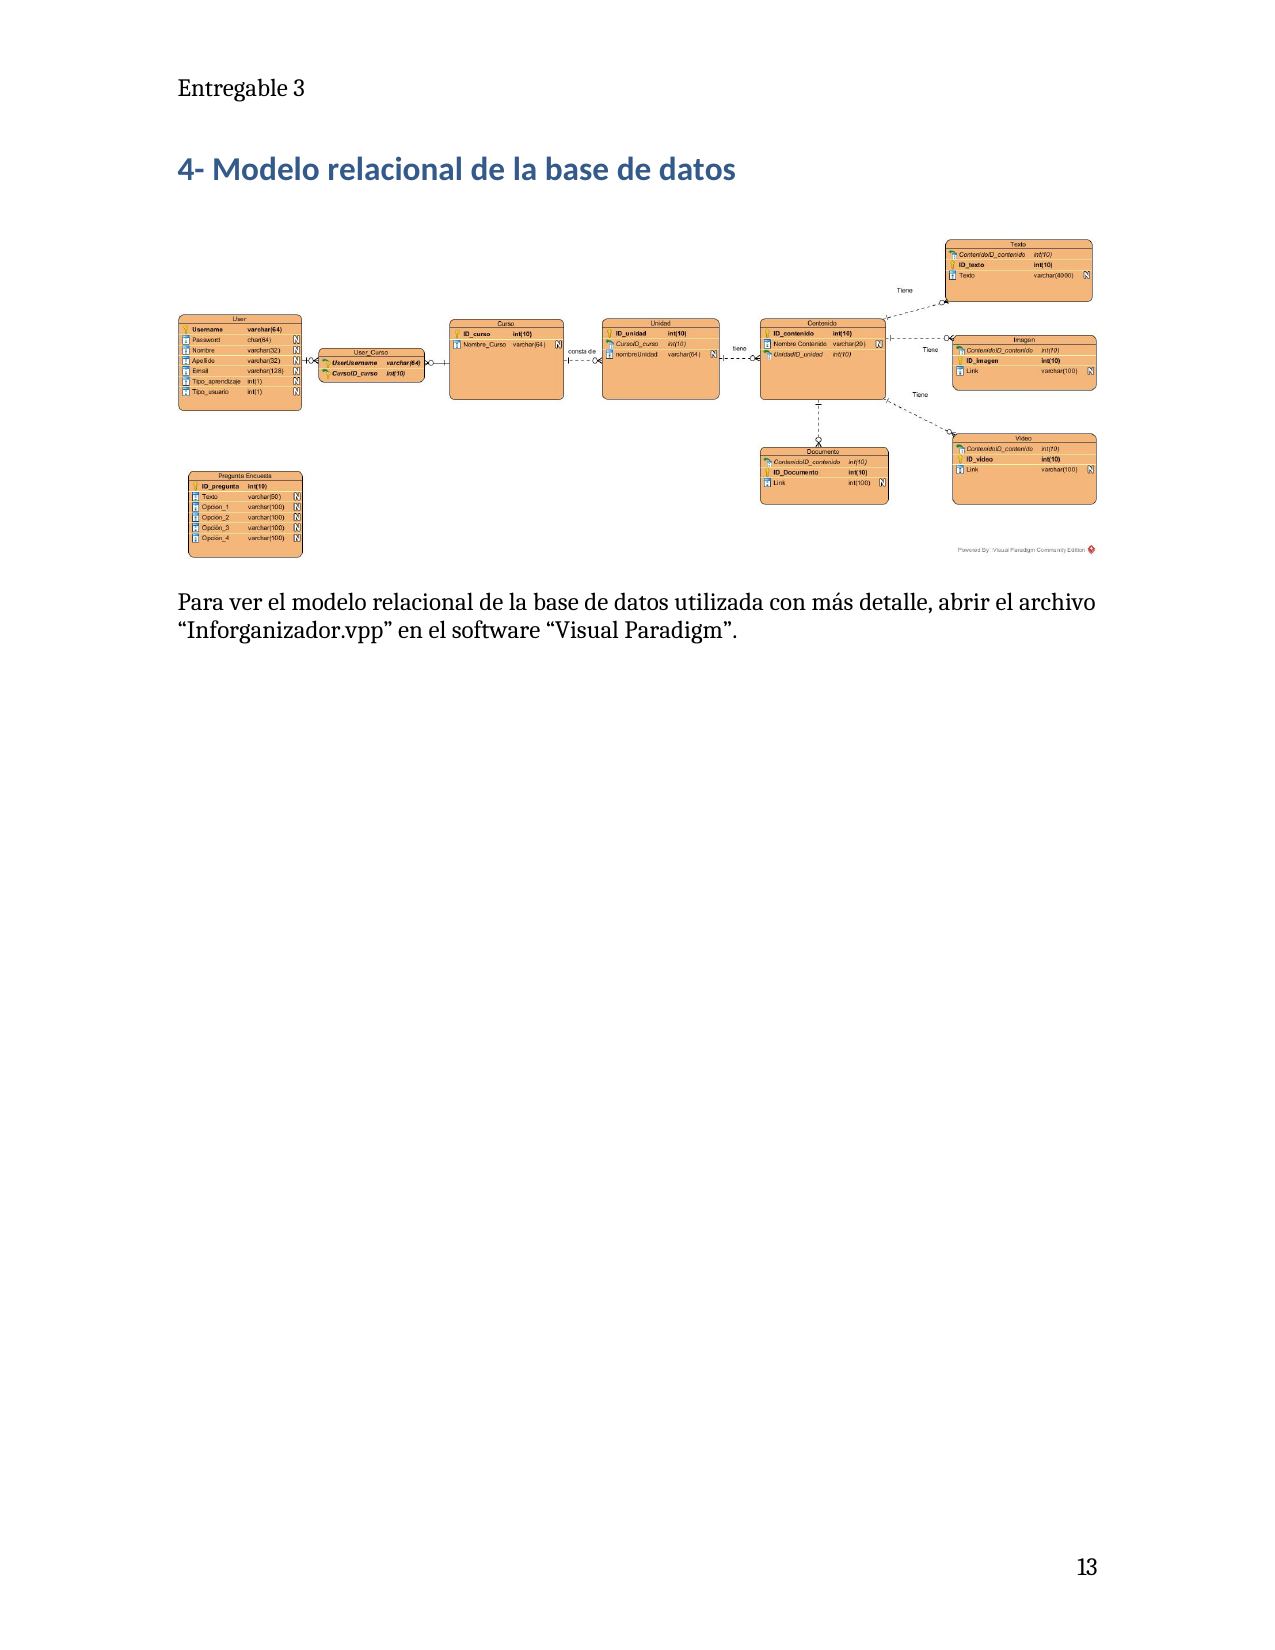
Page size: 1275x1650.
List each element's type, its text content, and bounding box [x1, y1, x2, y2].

text Para ver el modelo relacional de la base de datos utilizada con más detalle, abrir el archivo “Inforganizador.vpp” en el software “Visual Paradigm”. [177, 587, 1098, 645]
subtitle 4- Modelo relacional de la base de datos [177, 148, 1098, 188]
picture [177, 238, 1098, 559]
